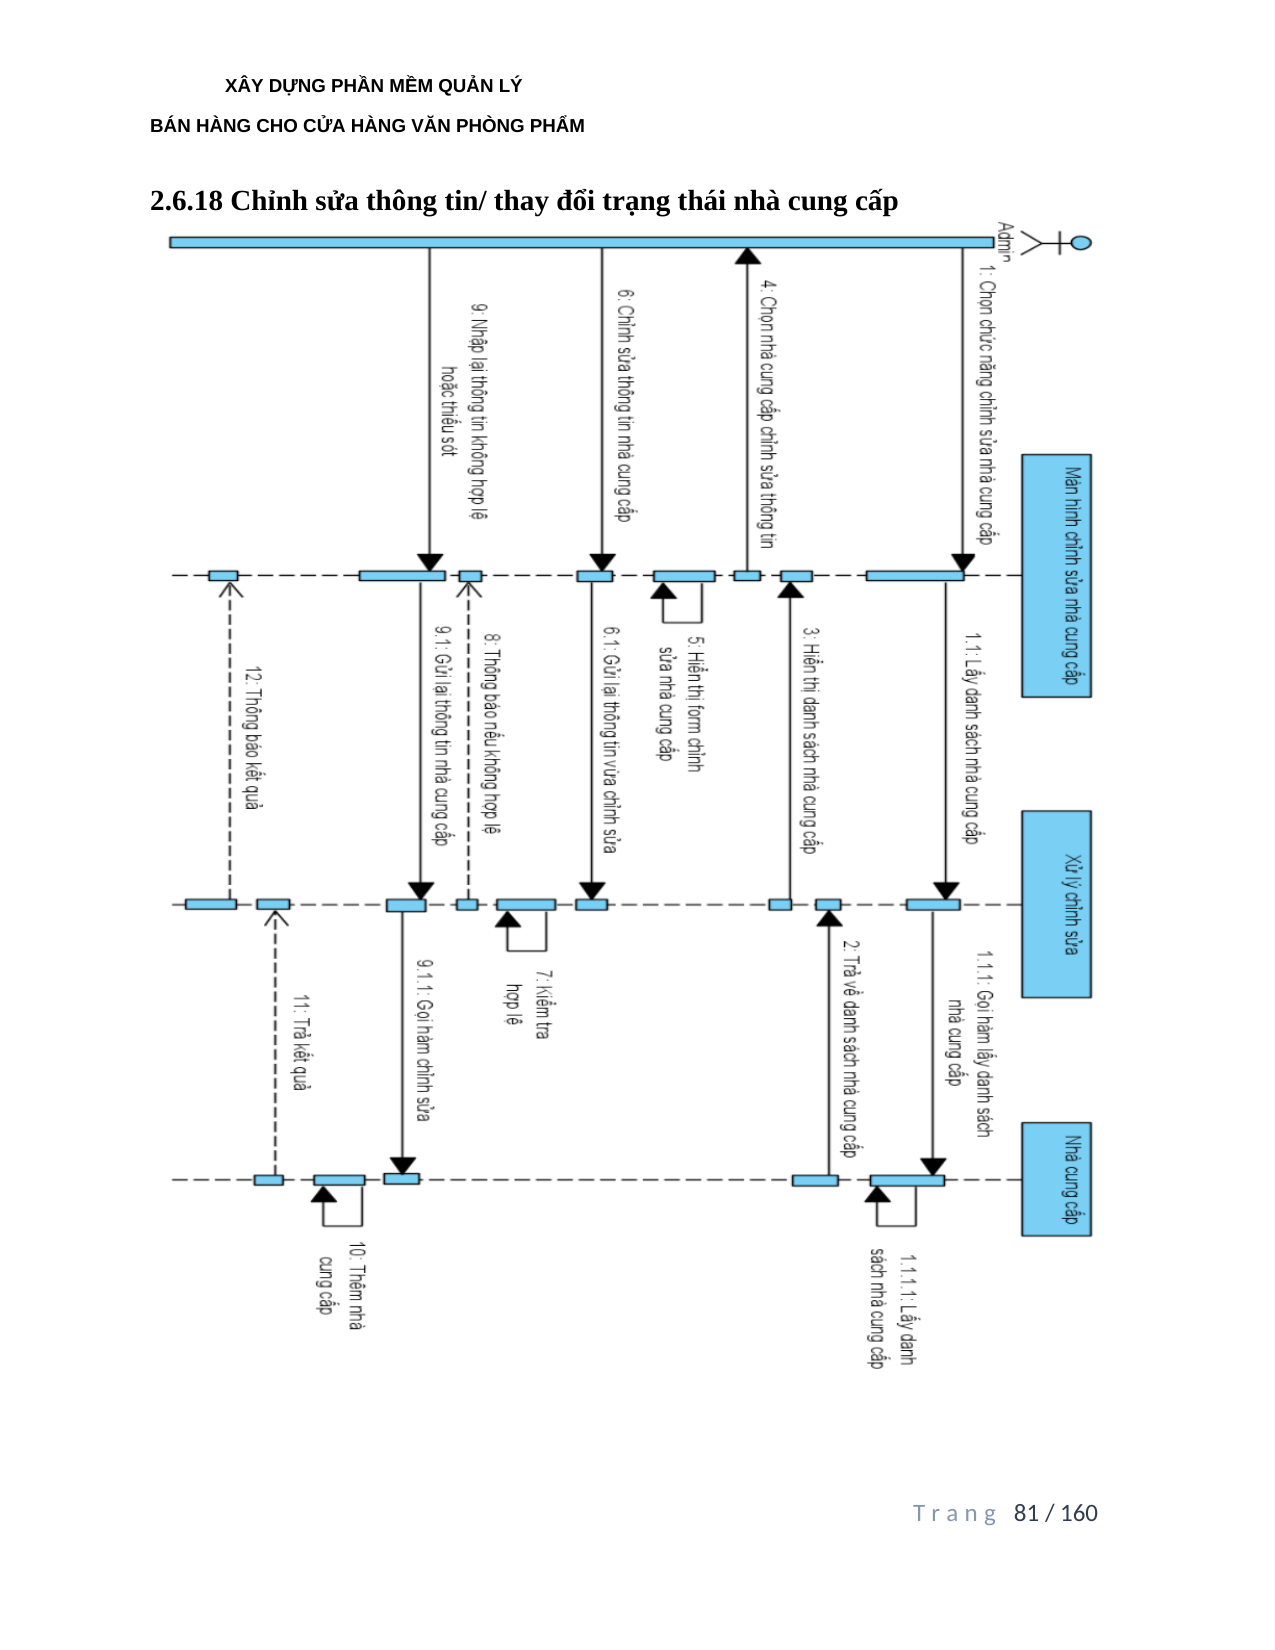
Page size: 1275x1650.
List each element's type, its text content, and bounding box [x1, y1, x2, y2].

subtitle 2.6.18 Chỉnh sửa thông tin/ thay đổi trạng thái nhà cung cấp [150, 183, 1125, 216]
picture [162, 220, 1096, 1375]
